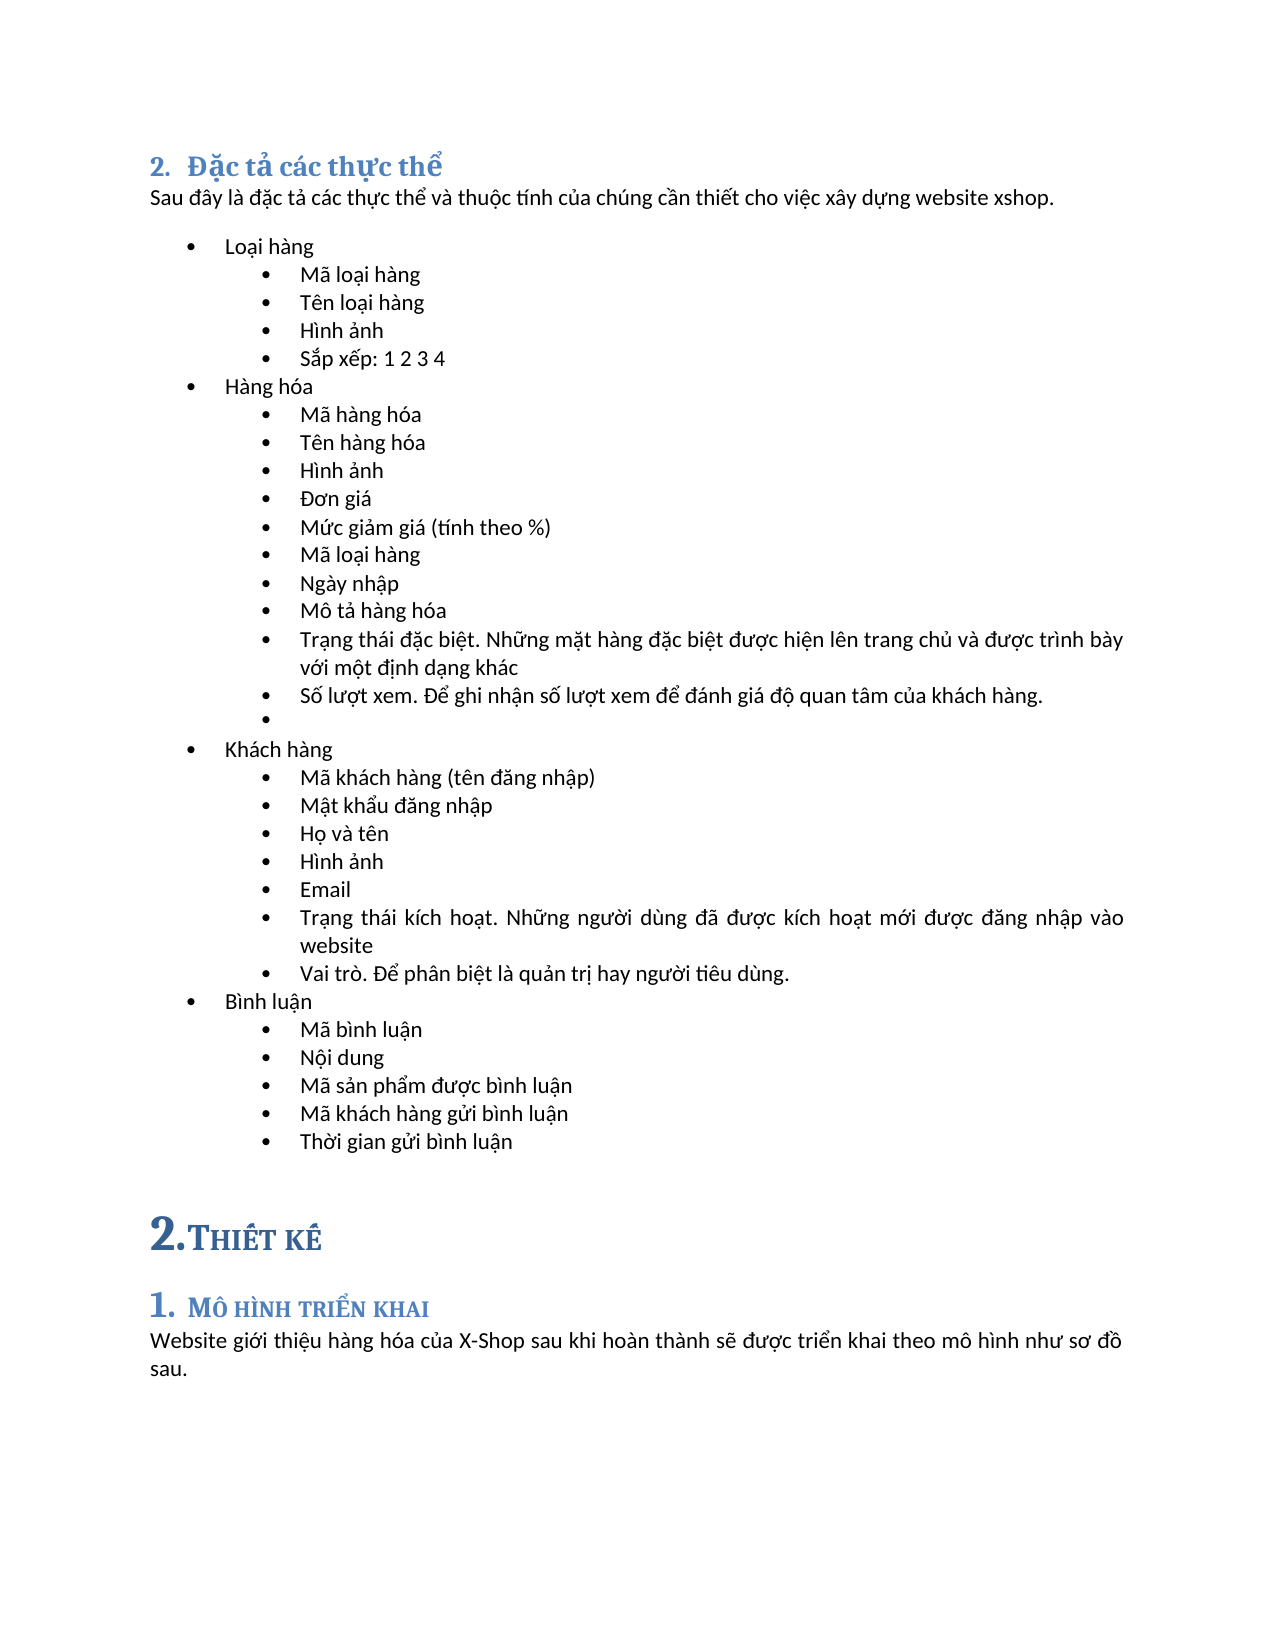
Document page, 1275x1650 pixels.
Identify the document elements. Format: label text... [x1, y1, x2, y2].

list Mã hàng hóa [262, 401, 1125, 428]
list Mã khách hàng (tên đăng nhập) [262, 763, 1125, 791]
list Đặc tả các thực thể [150, 150, 1125, 183]
list Thiết kế [150, 1205, 1125, 1262]
list Sắp xếp: 1 2 3 4 [262, 344, 1125, 372]
list Mã loại hàng [262, 541, 1125, 569]
list Ngày nhập [262, 569, 1125, 597]
list Mã loại hàng [262, 260, 1125, 288]
list Hình ảnh [262, 847, 1125, 875]
list Vai trò. Để phân biệt là quản trị hay người tiêu dùng. [262, 959, 1125, 987]
list Thời gian gửi bình luận [262, 1127, 1125, 1155]
list Hình ảnh [262, 457, 1125, 484]
list Tên hàng hóa [262, 428, 1125, 457]
list Họ và tên [262, 819, 1125, 847]
list Nội dung [262, 1043, 1125, 1071]
list Bình luận [187, 987, 1125, 1015]
list Mã sản phẩm được bình luận [262, 1071, 1125, 1099]
list Hàng hóa [187, 372, 1125, 401]
list Mô hình triển khai [150, 1283, 1125, 1326]
list Tên loại hàng [262, 288, 1125, 316]
list Mức giảm giá (tính theo %) [262, 513, 1125, 541]
list Mã bình luận [262, 1015, 1125, 1043]
list Trạng thái kích hoạt. Những người dùng đã được kích hoạt mới được đăng nhập vào website [262, 903, 1125, 959]
list Mô tả hàng hóa [262, 597, 1125, 625]
list Mật khẩu đăng nhập [262, 791, 1125, 819]
list Đơn giá [262, 484, 1125, 513]
list Số lượt xem. Để ghi nhận số lượt xem để đánh giá độ quan tâm của khách hàng. [262, 681, 1125, 709]
list Loại hàng [187, 232, 1125, 260]
list Khách hàng [187, 735, 1125, 763]
text Sau đây là đặc tả các thực thể và thuộc tính của chúng cần thiết cho việc xây dựng website xshop. [150, 183, 1125, 212]
list Email [262, 875, 1125, 903]
list Hình ảnh [262, 316, 1125, 344]
list Mã khách hàng gửi bình luận [262, 1099, 1125, 1127]
list Trạng thái đặc biệt. Những mặt hàng đặc biệt được hiện lên trang chủ và được trình bày với một định dạng khác [262, 625, 1125, 681]
text Website giới thiệu hàng hóa của X-Shop sau khi hoàn thành sẽ được triển khai theo mô hình như sơ đồ sau. [150, 1326, 1125, 1382]
